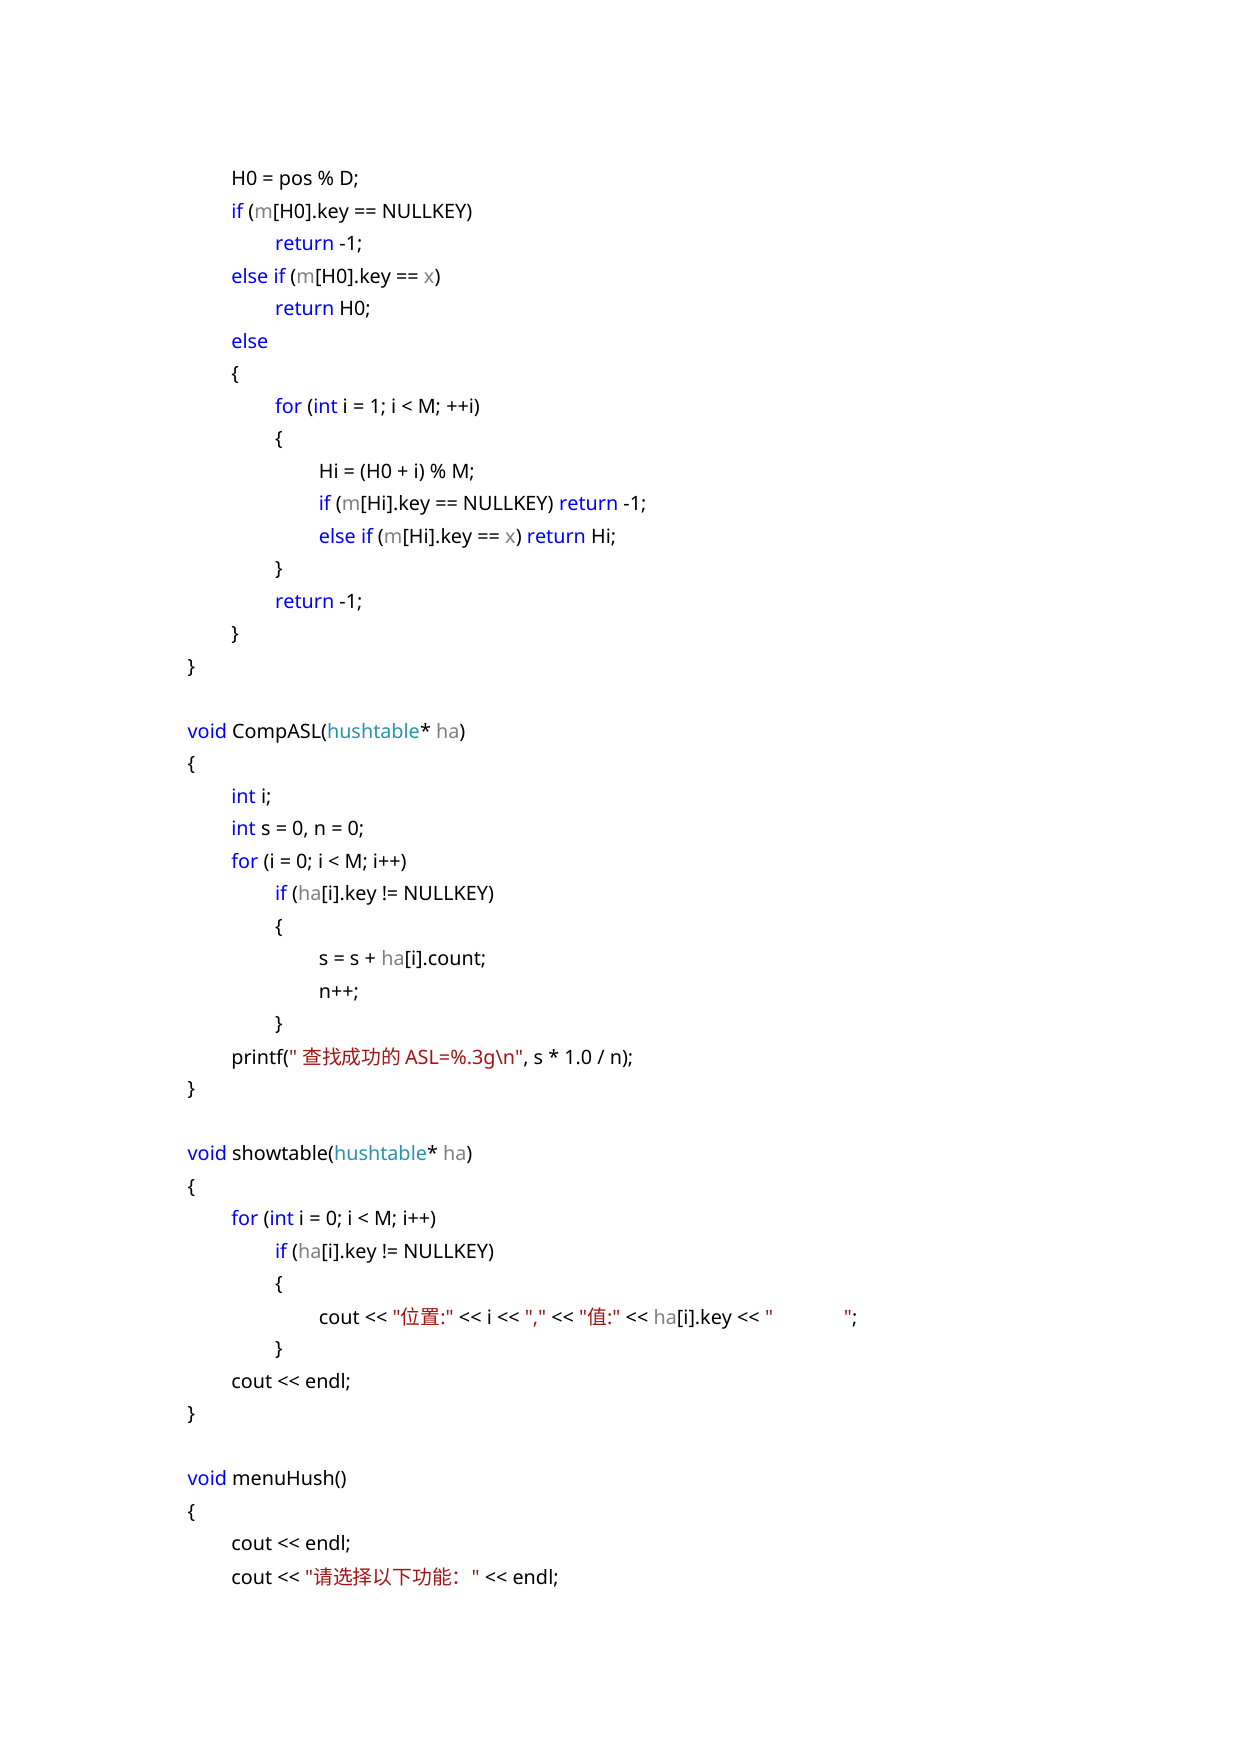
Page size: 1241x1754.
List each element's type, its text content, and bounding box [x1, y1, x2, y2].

text } [187, 617, 1053, 649]
text { [187, 1169, 1053, 1202]
text } [187, 1007, 1053, 1039]
text } [187, 1397, 1053, 1429]
text } [187, 1072, 1053, 1104]
text void showtable(hushtable* ha) [187, 1137, 1053, 1169]
text int s = 0, n = 0; [187, 812, 1053, 844]
text void CompASL(hushtable* ha) [187, 714, 1053, 747]
text else [187, 324, 1053, 357]
text for (int i = 0; i < M; i++) [187, 1202, 1053, 1234]
text n++; [187, 974, 1053, 1007]
text cout << endl; [187, 1364, 1053, 1397]
text cout << "位置:" << i << "," << "值:" << ha[i].key << " "; [187, 1299, 1053, 1332]
text void menuHush() [187, 1462, 1053, 1494]
text return H0; [187, 292, 1053, 324]
text printf(" 查找成功的ASL=%.3g\n", s * 1.0 / n); [187, 1039, 1053, 1072]
text Hi = (H0 + i) % M; [187, 454, 1053, 487]
text if (ha[i].key != NULLKEY) [187, 877, 1053, 909]
text for (i = 0; i < M; i++) [187, 844, 1053, 877]
text { [187, 422, 1053, 454]
text { [187, 1267, 1053, 1299]
text cout << endl; [187, 1527, 1053, 1559]
text for (int i = 1; i < M; ++i) [187, 389, 1053, 422]
text { [187, 357, 1053, 389]
text s = s + ha[i].count; [187, 942, 1053, 974]
text cout << "请选择以下功能：" << endl; [187, 1559, 1053, 1592]
text else if (m[Hi].key == x) return Hi; [187, 519, 1053, 552]
text if (m[H0].key == NULLKEY) [187, 194, 1053, 227]
text { [187, 1494, 1053, 1527]
text return -1; [187, 227, 1053, 259]
text } [187, 649, 1053, 682]
text } [187, 552, 1053, 584]
text int i; [187, 779, 1053, 812]
text if (ha[i].key != NULLKEY) [187, 1234, 1053, 1267]
text else if (m[H0].key == x) [187, 259, 1053, 292]
text } [187, 1332, 1053, 1364]
text { [187, 909, 1053, 942]
text { [187, 747, 1053, 779]
text H0 = pos % D; [187, 162, 1053, 194]
text if (m[Hi].key == NULLKEY) return -1; [187, 487, 1053, 519]
text return -1; [187, 584, 1053, 617]
